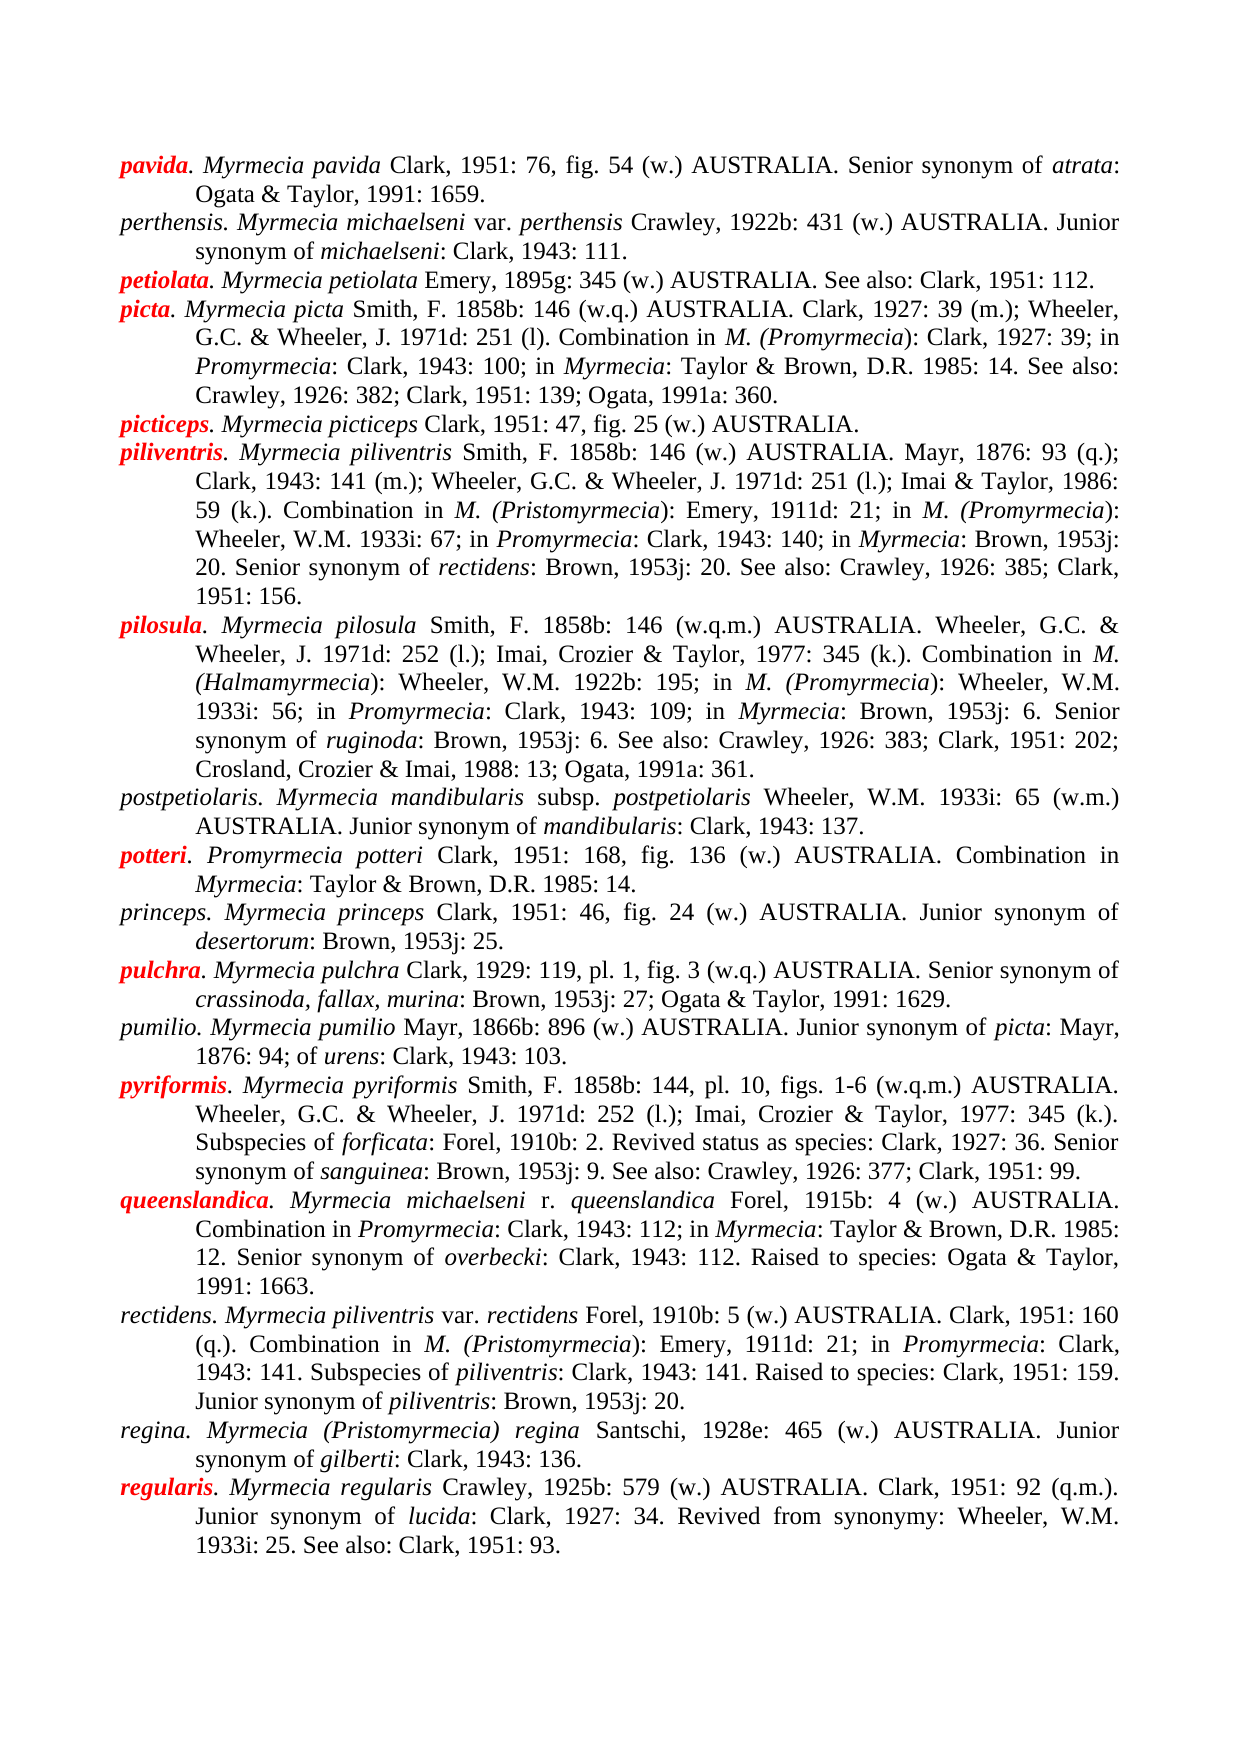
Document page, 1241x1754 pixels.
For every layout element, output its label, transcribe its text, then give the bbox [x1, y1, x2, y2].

text pulchra. Myrmecia pulchra Clark, 1929: 119, pl. 1, fig. 3 (w.q.) AUSTRALIA. Senior synonym of crassinoda, fallax, murina: Brown, 1953j: 27; Ogata & Taylor, 1991: 1629. [120, 955, 1120, 1012]
text rectidens. Myrmecia piliventris var. rectidens Forel, 1910b: 5 (w.) AUSTRALIA. Clark, 1951: 160 (q.). Combination in M. (Pristomyrmecia): Emery, 1911d: 21; in Promyrmecia: Clark, 1943: 141. Subspecies of piliventris: Clark, 1943: 141. Raised to species: Clark, 1951: 159. Junior synonym of piliventris: Brown, 1953j: 20. [120, 1300, 1120, 1415]
text pilosula. Myrmecia pilosula Smith, F. 1858b: 146 (w.q.m.) AUSTRALIA. Wheeler, G.C. & Wheeler, J. 1971d: 252 (l.); Imai, Crozier & Taylor, 1977: 345 (k.). Combination in M. (Halmamyrmecia): Wheeler, W.M. 1922b: 195; in M. (Promyrmecia): Wheeler, W.M. 1933i: 56; in Promyrmecia: Clark, 1943: 109; in Myrmecia: Brown, 1953j: 6. Senior synonym of ruginoda: Brown, 1953j: 6. See also: Crawley, 1926: 383; Clark, 1951: 202; Crosland, Crozier & Imai, 1988: 13; Ogata, 1991a: 361. [120, 610, 1120, 782]
text princeps. Myrmecia princeps Clark, 1951: 46, fig. 24 (w.) AUSTRALIA. Junior synonym of desertorum: Brown, 1953j: 25. [120, 897, 1120, 955]
text perthensis. Myrmecia michaelseni var. perthensis Crawley, 1922b: 431 (w.) AUSTRALIA. Junior synonym of michaelseni: Clark, 1943: 111. [120, 207, 1120, 265]
text pyriformis. Myrmecia pyriformis Smith, F. 1858b: 144, pl. 10, figs. 1-6 (w.q.m.) AUSTRALIA. Wheeler, G.C. & Wheeler, J. 1971d: 252 (l.); Imai, Crozier & Taylor, 1977: 345 (k.). Subspecies of forficata: Forel, 1910b: 2. Revived status as species: Clark, 1927: 36. Senior synonym of sanguinea: Brown, 1953j: 9. See also: Crawley, 1926: 377; Clark, 1951: 99. [120, 1070, 1120, 1185]
text piliventris. Myrmecia piliventris Smith, F. 1858b: 146 (w.) AUSTRALIA. Mayr, 1876: 93 (q.); Clark, 1943: 141 (m.); Wheeler, G.C. & Wheeler, J. 1971d: 251 (l.); Imai & Taylor, 1986: 59 (k.). Combination in M. (Pristomyrmecia): Emery, 1911d: 21; in M. (Promyrmecia): Wheeler, W.M. 1933i: 67; in Promyrmecia: Clark, 1943: 140; in Myrmecia: Brown, 1953j: 20. Senior synonym of rectidens: Brown, 1953j: 20. See also: Crawley, 1926: 385; Clark, 1951: 156. [120, 437, 1120, 610]
text regina. Myrmecia (Pristomyrmecia) regina Santschi, 1928e: 465 (w.) AUSTRALIA. Junior synonym of gilberti: Clark, 1943: 136. [120, 1415, 1120, 1472]
text pumilio. Myrmecia pumilio Mayr, 1866b: 896 (w.) AUSTRALIA. Junior synonym of picta: Mayr, 1876: 94; of urens: Clark, 1943: 103. [120, 1012, 1120, 1070]
text potteri. Promyrmecia potteri Clark, 1951: 168, fig. 136 (w.) AUSTRALIA. Combination in Myrmecia: Taylor & Brown, D.R. 1985: 14. [120, 840, 1120, 897]
text pavida. Myrmecia pavida Clark, 1951: 76, fig. 54 (w.) AUSTRALIA. Senior synonym of atrata: Ogata & Taylor, 1991: 1659. [120, 150, 1120, 207]
text petiolata. Myrmecia petiolata Emery, 1895g: 345 (w.) AUSTRALIA. See also: Clark, 1951: 112. [120, 265, 1120, 294]
text postpetiolaris. Myrmecia mandibularis subsp. postpetiolaris Wheeler, W.M. 1933i: 65 (w.m.) AUSTRALIA. Junior synonym of mandibularis: Clark, 1943: 137. [120, 782, 1120, 840]
text picta. Myrmecia picta Smith, F. 1858b: 146 (w.q.) AUSTRALIA. Clark, 1927: 39 (m.); Wheeler, G.C. & Wheeler, J. 1971d: 251 (l). Combination in M. (Promyrmecia): Clark, 1927: 39; in Promyrmecia: Clark, 1943: 100; in Myrmecia: Taylor & Brown, D.R. 1985: 14. See also: Crawley, 1926: 382; Clark, 1951: 139; Ogata, 1991a: 360. [120, 294, 1120, 409]
text regularis. Myrmecia regularis Crawley, 1925b: 579 (w.) AUSTRALIA. Clark, 1951: 92 (q.m.). Junior synonym of lucida: Clark, 1927: 34. Revived from synonymy: Wheeler, W.M. 1933i: 25. See also: Clark, 1951: 93. [120, 1472, 1120, 1559]
text queenslandica. Myrmecia michaelseni r. queenslandica Forel, 1915b: 4 (w.) AUSTRALIA. Combination in Promyrmecia: Clark, 1943: 112; in Myrmecia: Taylor & Brown, D.R. 1985: 12. Senior synonym of overbecki: Clark, 1943: 112. Raised to species: Ogata & Taylor, 1991: 1663. [120, 1185, 1120, 1300]
text picticeps. Myrmecia picticeps Clark, 1951: 47, fig. 25 (w.) AUSTRALIA. [120, 409, 1120, 437]
